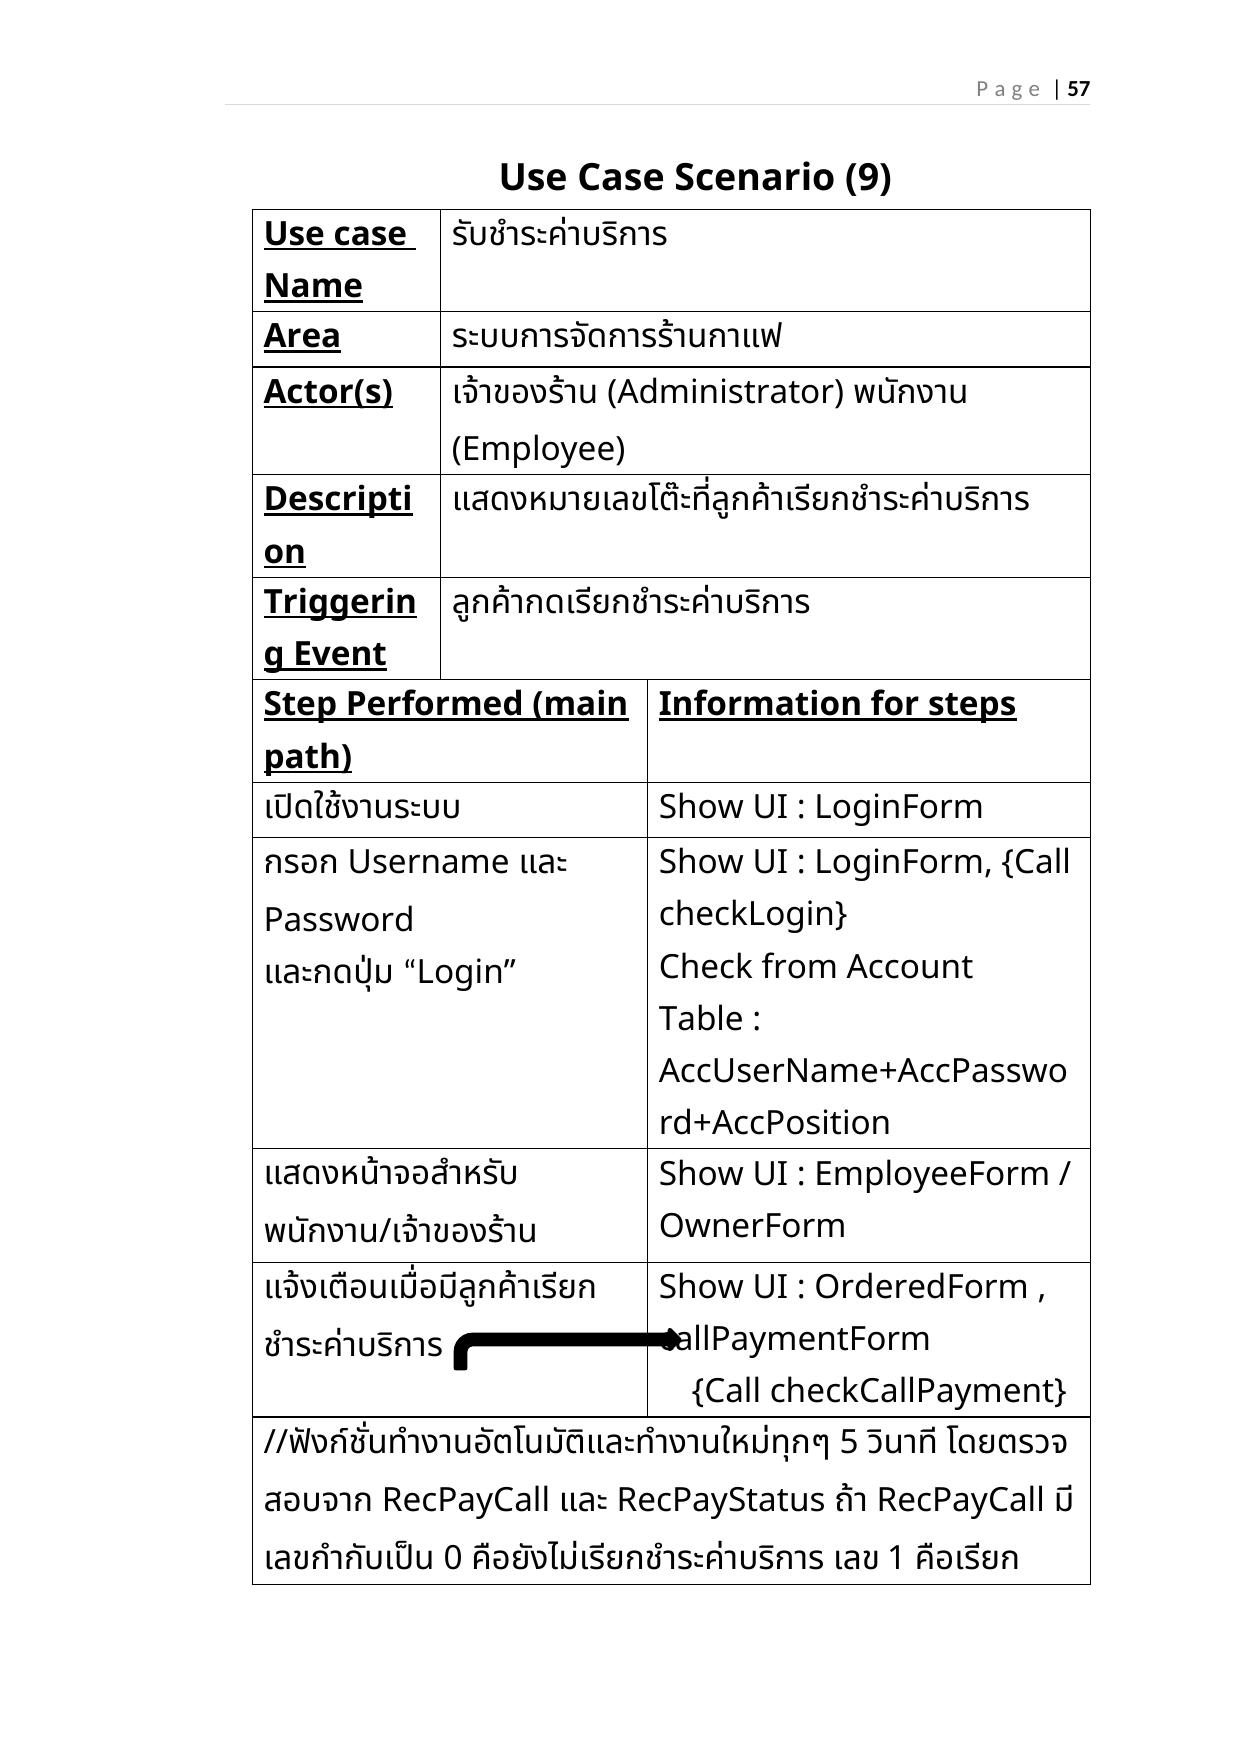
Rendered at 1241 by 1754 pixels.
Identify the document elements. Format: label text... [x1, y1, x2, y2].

table_cell แสดงหมายเลขโต๊ะที่ลูกค้าเรียกชำระค่าบริการ [441, 475, 1090, 577]
table_cell Show UI : LoginForm [648, 783, 1090, 837]
table_cell แสดงหน้าจอสำหรับพนักงาน/เจ้าของร้าน [253, 1149, 647, 1262]
text Use Case Scenario (9) [225, 150, 1090, 201]
table_cell Area [253, 312, 440, 366]
table_header Use case Name [253, 210, 440, 311]
table_header รับชำระค่าบริการ [441, 210, 1090, 311]
table_cell Step Performed (main path) [253, 680, 647, 782]
table_cell เจ้าของร้าน (Administrator) พนักงาน (Employee) [441, 368, 1090, 474]
table_cell Show UI : EmployeeForm / OwnerForm [648, 1149, 1090, 1262]
table_cell Information for steps [648, 680, 1090, 782]
table_cell Show UI : OrderedForm , callPaymentForm {Call checkCallPayment} [648, 1263, 1090, 1416]
table_cell แจ้งเตือนเมื่อมีลูกค้าเรียกชำระค่าบริการ [253, 1263, 647, 1416]
table_cell เปิดใช้งานระบบ [253, 783, 647, 837]
table_cell Triggering Event [253, 578, 440, 679]
table_cell ระบบการจัดการร้านกาแฟ [441, 312, 1090, 366]
table_cell Show UI : LoginForm, {Call checkLogin} Check from Account Table : AccUserName+AccPassword+AccPosition [648, 838, 1090, 1148]
table_cell กรอก Username และ Password และกดปุ่ม “Login” [253, 838, 647, 1148]
table_cell ลูกค้ากดเรียกชำระค่าบริการ [441, 578, 1090, 679]
table_cell Description [253, 475, 440, 577]
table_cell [253, 1418, 1090, 1584]
table_cell Actor(s) [253, 368, 440, 474]
